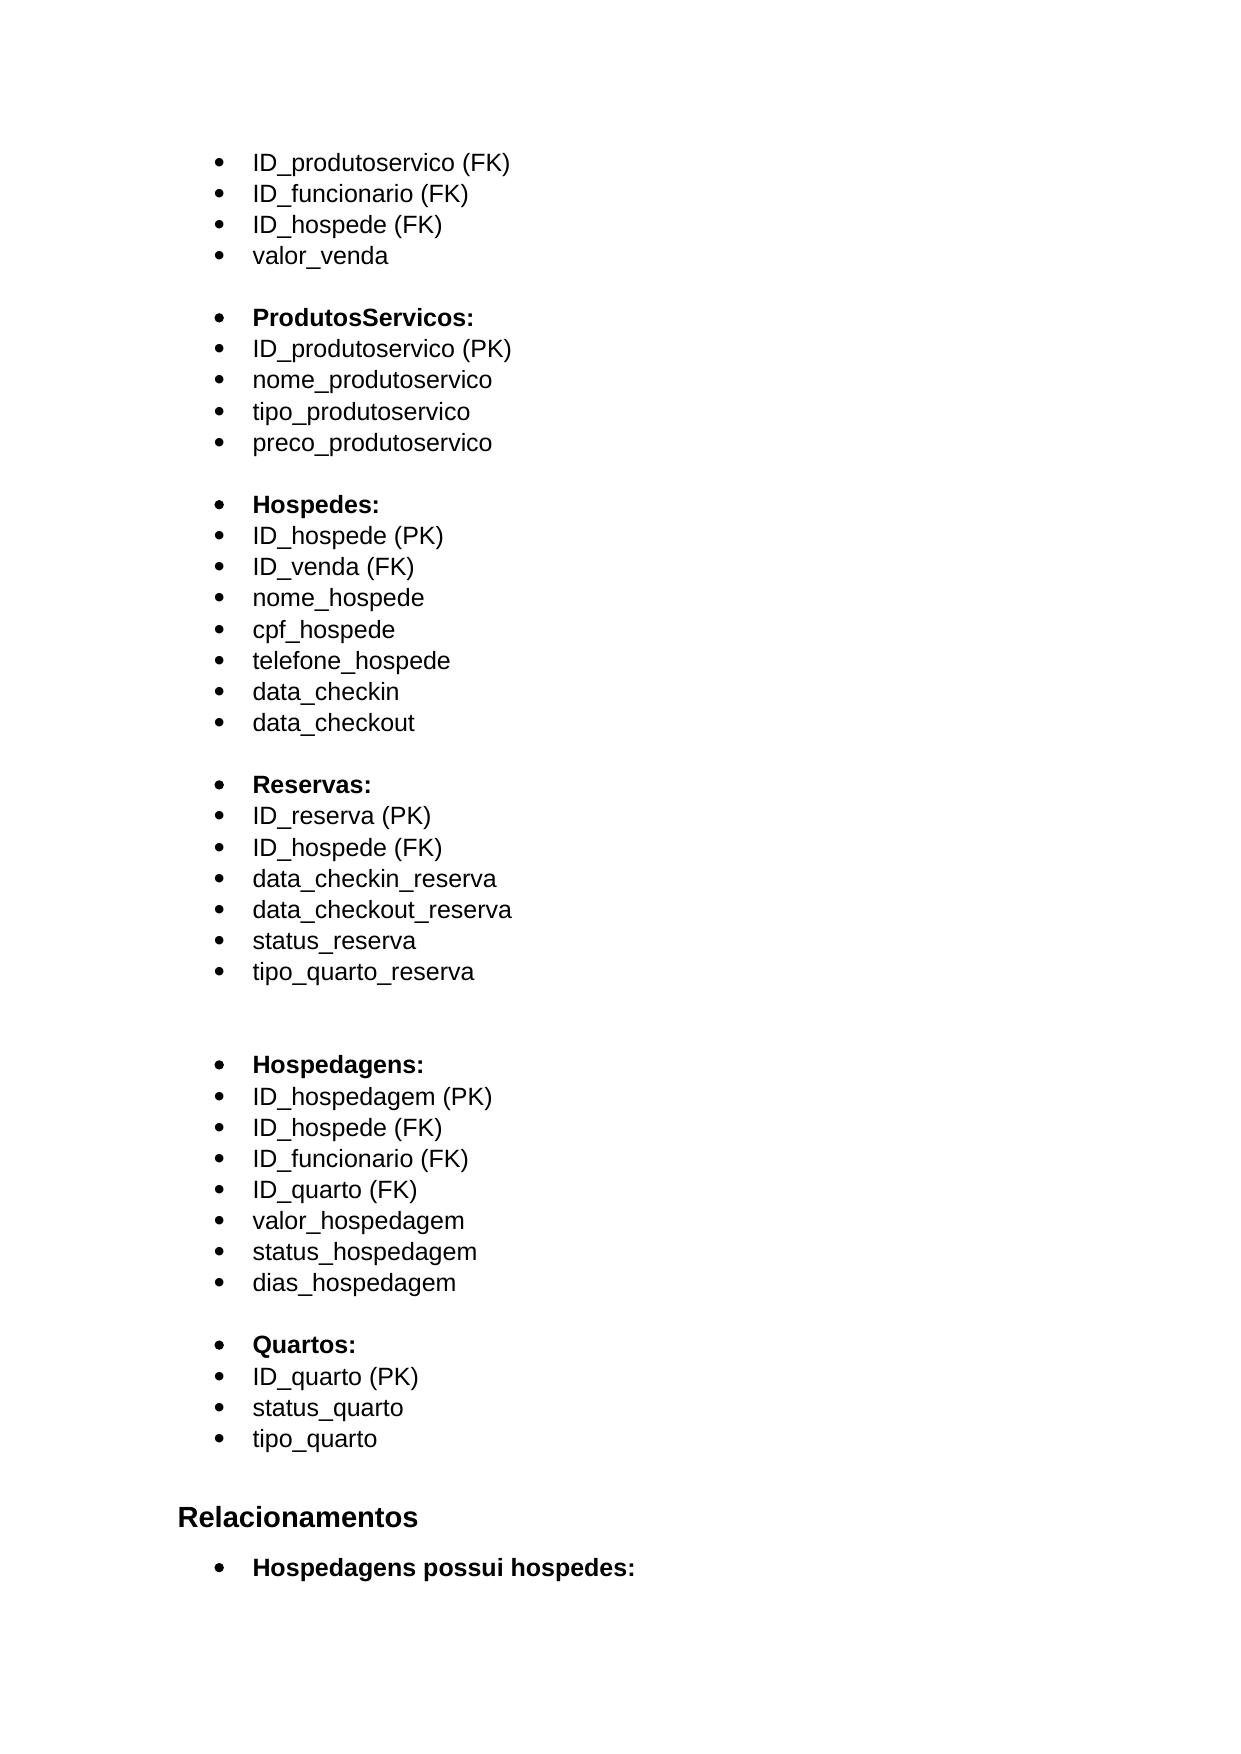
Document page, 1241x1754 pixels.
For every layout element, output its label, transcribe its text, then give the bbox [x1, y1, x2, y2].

list data_checkin [215, 677, 1063, 706]
list ID_hospede (PK) [215, 521, 1063, 550]
list telefone_hospede [215, 646, 1063, 674]
list tipo_quarto [215, 1424, 1063, 1453]
list Hospedagens possui hospedes: [215, 1553, 1063, 1582]
list status_quarto [215, 1393, 1063, 1422]
list Reservas: [215, 770, 1063, 799]
list Quartos: [215, 1331, 1063, 1359]
list ID_reserva (PK) [215, 801, 1063, 830]
list ID_funcionario (FK) [215, 179, 1063, 208]
list nome_hospede [215, 583, 1063, 612]
list tipo_produtoservico [215, 397, 1063, 426]
list ID_hospedagem (PK) [215, 1081, 1063, 1110]
list ID_quarto (FK) [215, 1175, 1063, 1204]
text Relacionamentos [177, 1500, 1063, 1534]
list ID_hospede (FK) [215, 1113, 1063, 1141]
list status_reserva [215, 926, 1063, 955]
list data_checkout [215, 708, 1063, 737]
list ID_venda (FK) [215, 552, 1063, 581]
list cpf_hospede [215, 614, 1063, 643]
list nome_produtoservico [215, 366, 1063, 394]
list dias_hospedagem [215, 1268, 1063, 1297]
list ID_hospede (FK) [215, 210, 1063, 239]
list Hospedes: [215, 490, 1063, 519]
list preco_produtoservico [215, 428, 1063, 457]
list data_checkout_reserva [215, 895, 1063, 924]
list Hospedagens: [215, 1050, 1063, 1079]
list ID_produtoservico (PK) [215, 334, 1063, 363]
list ID_funcionario (FK) [215, 1144, 1063, 1173]
list ID_hospede (FK) [215, 832, 1063, 861]
list data_checkin_reserva [215, 864, 1063, 892]
list ID_produtoservico (FK) [215, 148, 1063, 176]
list ID_quarto (PK) [215, 1362, 1063, 1391]
list valor_hospedagem [215, 1206, 1063, 1235]
list tipo_quarto_reserva [215, 957, 1063, 986]
list status_hospedagem [215, 1237, 1063, 1266]
list ProdutosServicos: [215, 303, 1063, 332]
list valor_venda [215, 241, 1063, 270]
